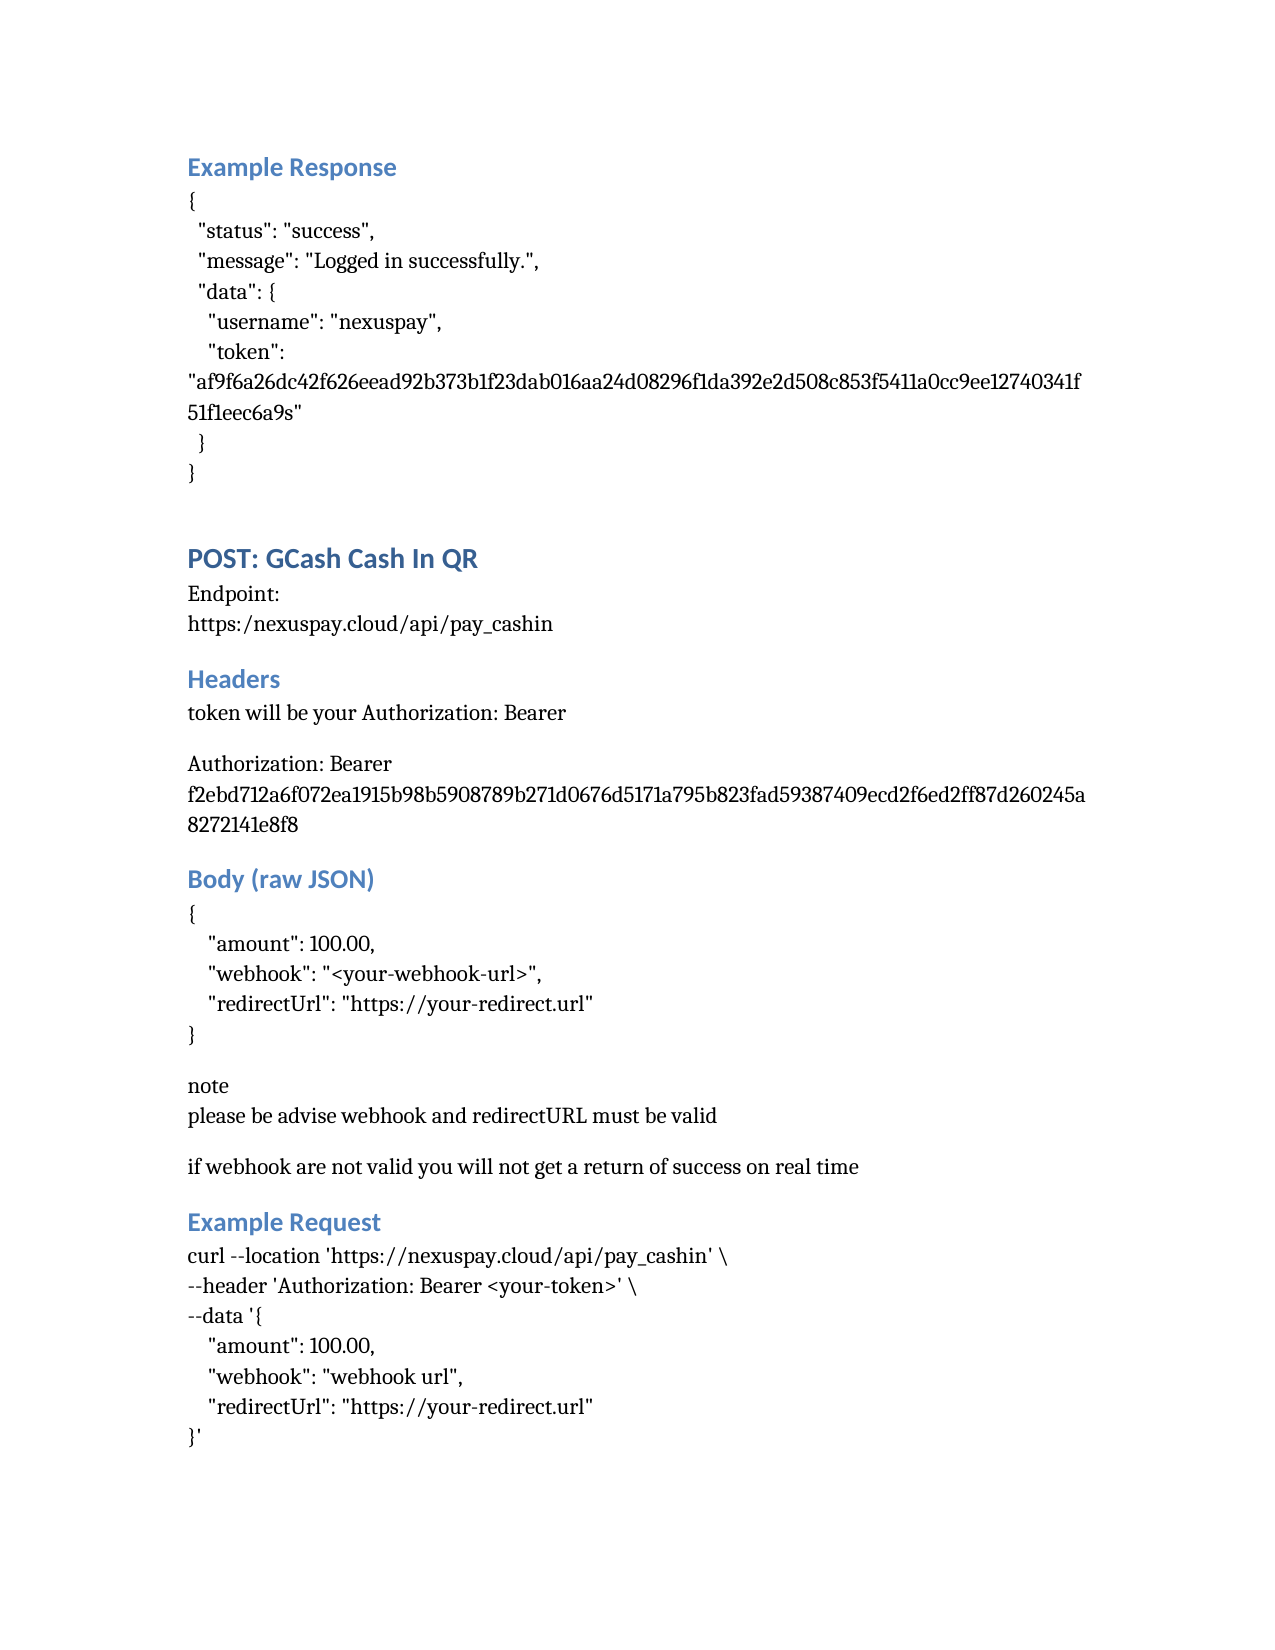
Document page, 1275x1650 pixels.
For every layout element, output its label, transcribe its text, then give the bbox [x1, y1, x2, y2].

subtitle Headers [187, 662, 1087, 695]
subtitle Body (raw JSON) [187, 863, 1087, 896]
subtitle POST: GCash Cash In QR [187, 540, 1087, 576]
text Endpoint: https:/nexuspay.cloud/api/pay_cashin [187, 581, 1087, 637]
text { "amount": 100.00, "webhook": "<your-webhook-url>", "redirectUrl": "https://your-redirect.url" } [187, 901, 1087, 1048]
text { "status": "success", "message": "Logged in successfully.", "data": { "username": "nexuspay", "token": "af9f6a26dc42f626eead92b373b1f23dab016aa24d08296f1da392e2d508c853f5411a0cc9ee12740341f51f1eec6a9s" } } [187, 188, 1087, 486]
text curl --location 'https://nexuspay.cloud/api/pay_cashin' \ --header 'Authorization: Bearer <your-token>' \ --data '{ "amount": 100.00, "webhook": "webhook url", "redirectUrl": "https://your-redirect.url" }' [187, 1243, 1087, 1450]
text if webhook are not valid you will not get a return of success on real time [187, 1154, 1087, 1180]
subtitle Example Response [187, 150, 1087, 183]
text token will be your Authorization: Bearer [187, 700, 1087, 726]
text note please be advise webhook and redirectURL must be valid [187, 1072, 1087, 1129]
subtitle Example Request [187, 1205, 1087, 1238]
text Authorization: Bearer f2ebd712a6f072ea1915b98b5908789b271d0676d5171a795b823fad59387409ecd2f6ed2ff87d260245a8272141e8f8 [187, 751, 1087, 838]
